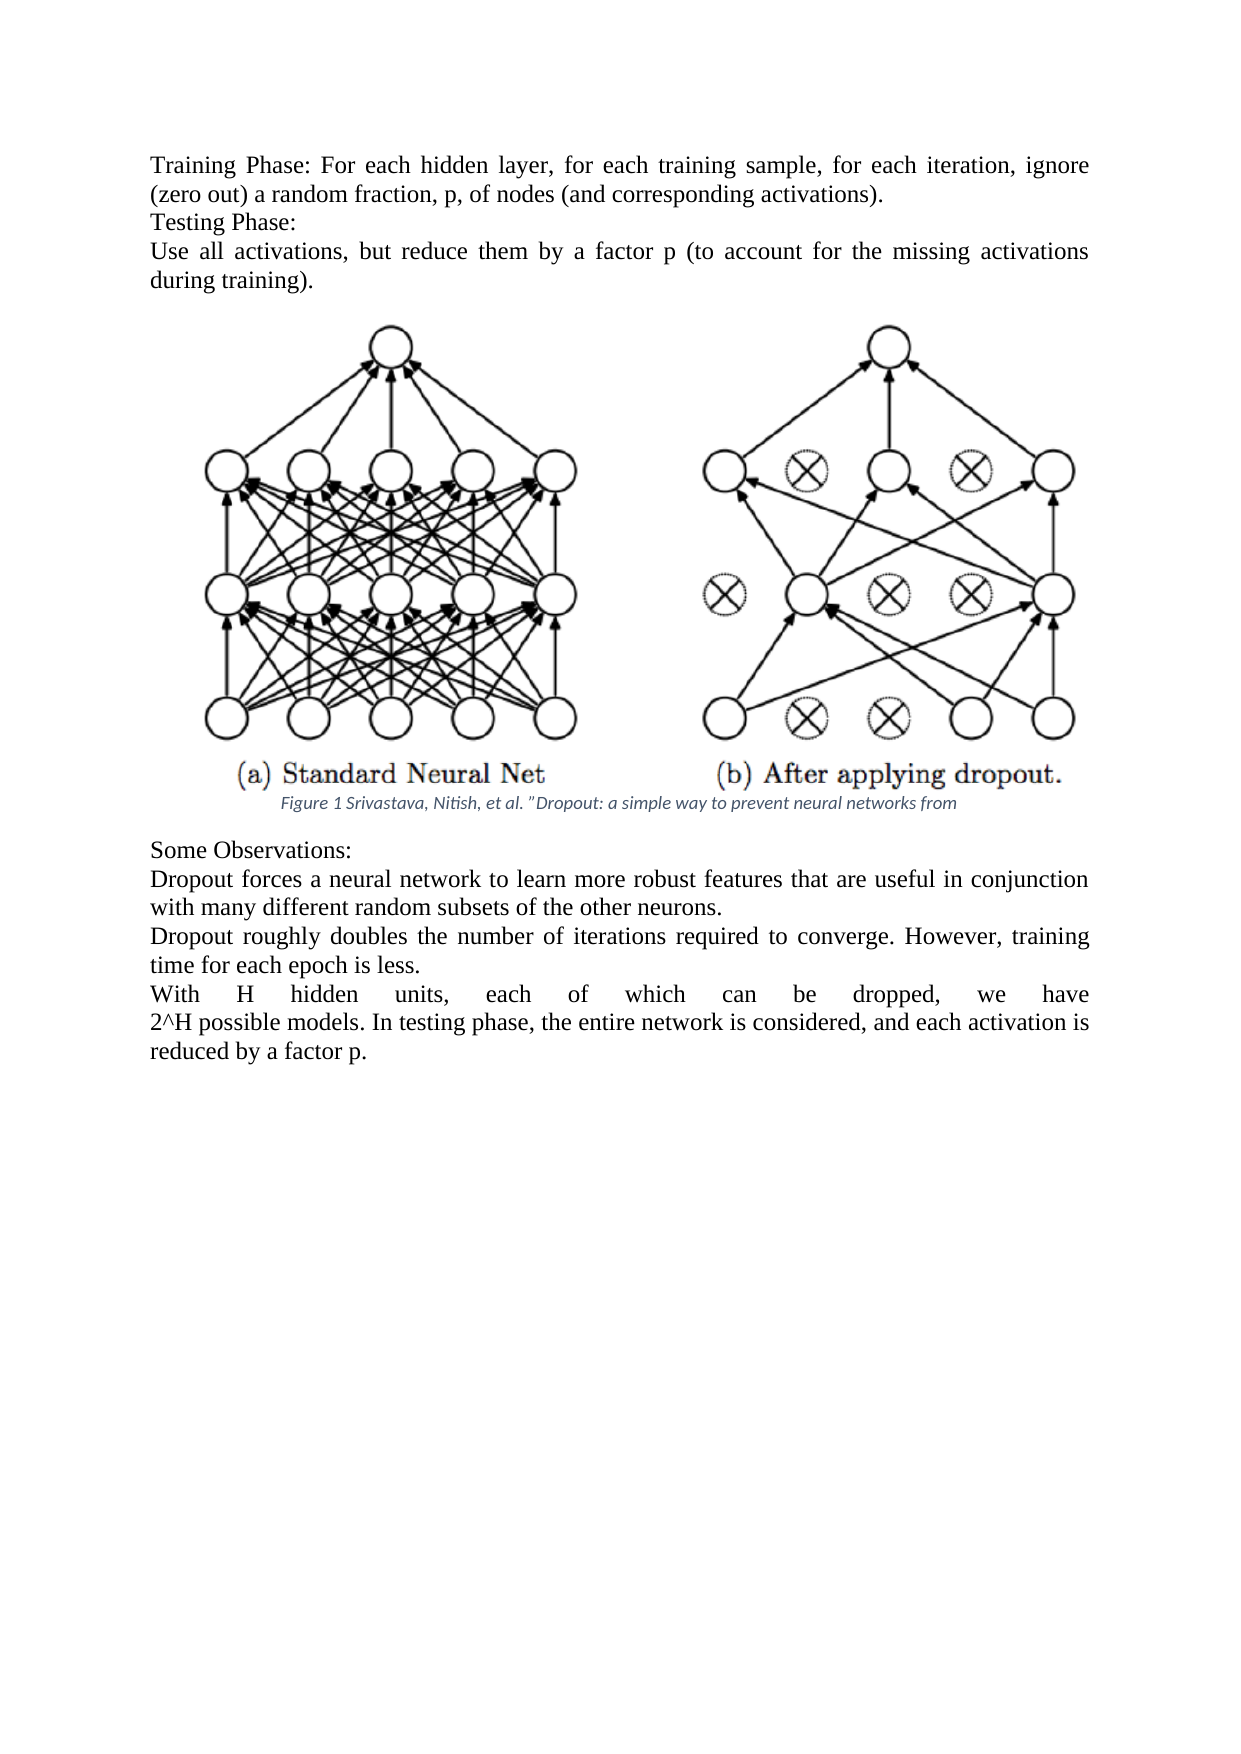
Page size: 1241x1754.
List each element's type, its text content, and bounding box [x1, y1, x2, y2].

picture [150, 322, 1089, 792]
text Testing Phase: [150, 207, 1090, 236]
text With H hidden units, each of which can be dropped, we have 2^H possible models. In testing phase, the entire network is considered, and each activation is reduced by a factor p. [150, 979, 1090, 1065]
text Use all activations, but reduce them by a factor p (to account for the missing activations during training). [150, 236, 1090, 294]
text Dropout forces a neural network to learn more robust features that are useful in conjunction with many different random subsets of the other neurons. [150, 864, 1090, 921]
text Training Phase: For each hidden layer, for each training sample, for each iteration, ignore (zero out) a random fraction, p, of nodes (and corresponding activations). [150, 150, 1090, 207]
text Dropout roughly doubles the number of iterations required to converge. However, training time for each epoch is less. [150, 921, 1090, 979]
text Figure 1 Srivastava, Nitish, et al. ”Dropout: a simple way to prevent neural networks from [150, 791, 1090, 814]
text Some Observations: [150, 835, 1090, 864]
